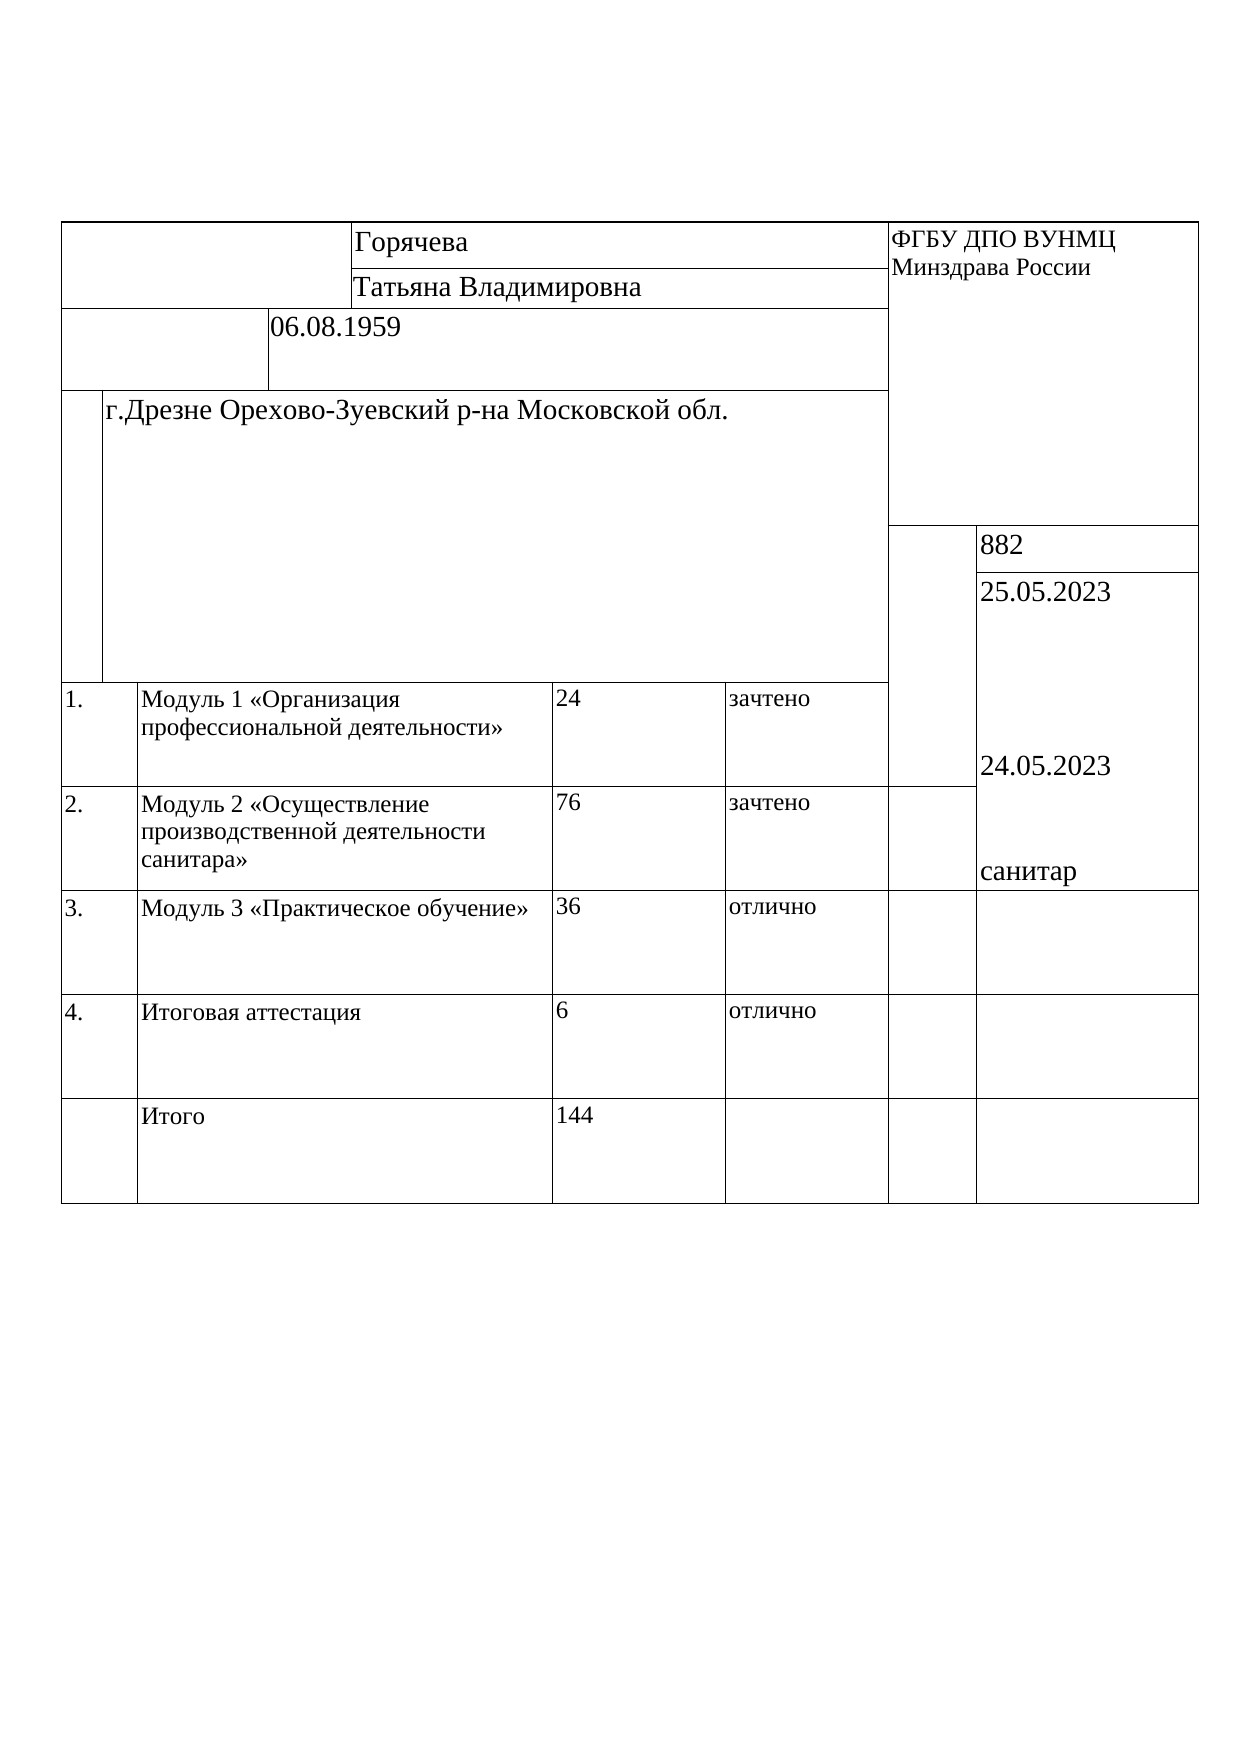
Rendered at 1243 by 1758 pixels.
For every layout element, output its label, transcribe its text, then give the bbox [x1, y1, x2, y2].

table_cell 2. [62, 787, 137, 890]
table_cell Итого [138, 1099, 552, 1202]
table_cell [977, 891, 1198, 994]
table_cell [889, 526, 976, 786]
table_cell 1. [62, 683, 137, 786]
table_header Горячева [352, 223, 888, 268]
table_cell [889, 891, 976, 994]
table_cell [62, 1099, 137, 1202]
table_cell Модуль 3 «Практическое обучение» [138, 891, 552, 994]
table_cell 4. [62, 995, 137, 1098]
table_cell г.Дрезне Орехово-Зуевский р-на Московской обл. [103, 391, 888, 682]
table_cell 882 [977, 526, 1198, 572]
table_cell отлично [726, 995, 888, 1098]
table_cell [977, 995, 1198, 1098]
table_cell [62, 309, 268, 389]
table_header ФГБУ ДПО ВУНМЦ Минздрава России [889, 223, 1198, 525]
table_cell зачтено [726, 683, 888, 786]
table_cell Модуль 2 «Осуществление производственной деятельности санитара» [138, 787, 552, 890]
table_cell [62, 391, 102, 682]
table_cell Итоговая аттестация [138, 995, 552, 1098]
table_cell отлично [726, 891, 888, 994]
table_cell 76 [553, 787, 725, 890]
table_header [62, 223, 351, 308]
table_cell [889, 995, 976, 1098]
table_cell [889, 787, 976, 890]
table_cell [726, 1099, 888, 1202]
table_cell зачтено [726, 787, 888, 890]
table_cell 24 [553, 683, 725, 786]
table_cell 36 [553, 891, 725, 994]
table_cell [889, 1099, 976, 1202]
table_cell 25.05.2023 24.05.2023 санитар [977, 573, 1198, 890]
table_cell 06.08.1959 [269, 309, 888, 389]
table_cell 6 [553, 995, 725, 1098]
table_cell Модуль 1 «Организация профессиональной деятельности» [138, 683, 552, 786]
table_cell [977, 1099, 1198, 1202]
table_cell 3. [62, 891, 137, 994]
table_cell 144 [553, 1099, 725, 1202]
table_cell Татьяна Владимировна [352, 269, 888, 308]
